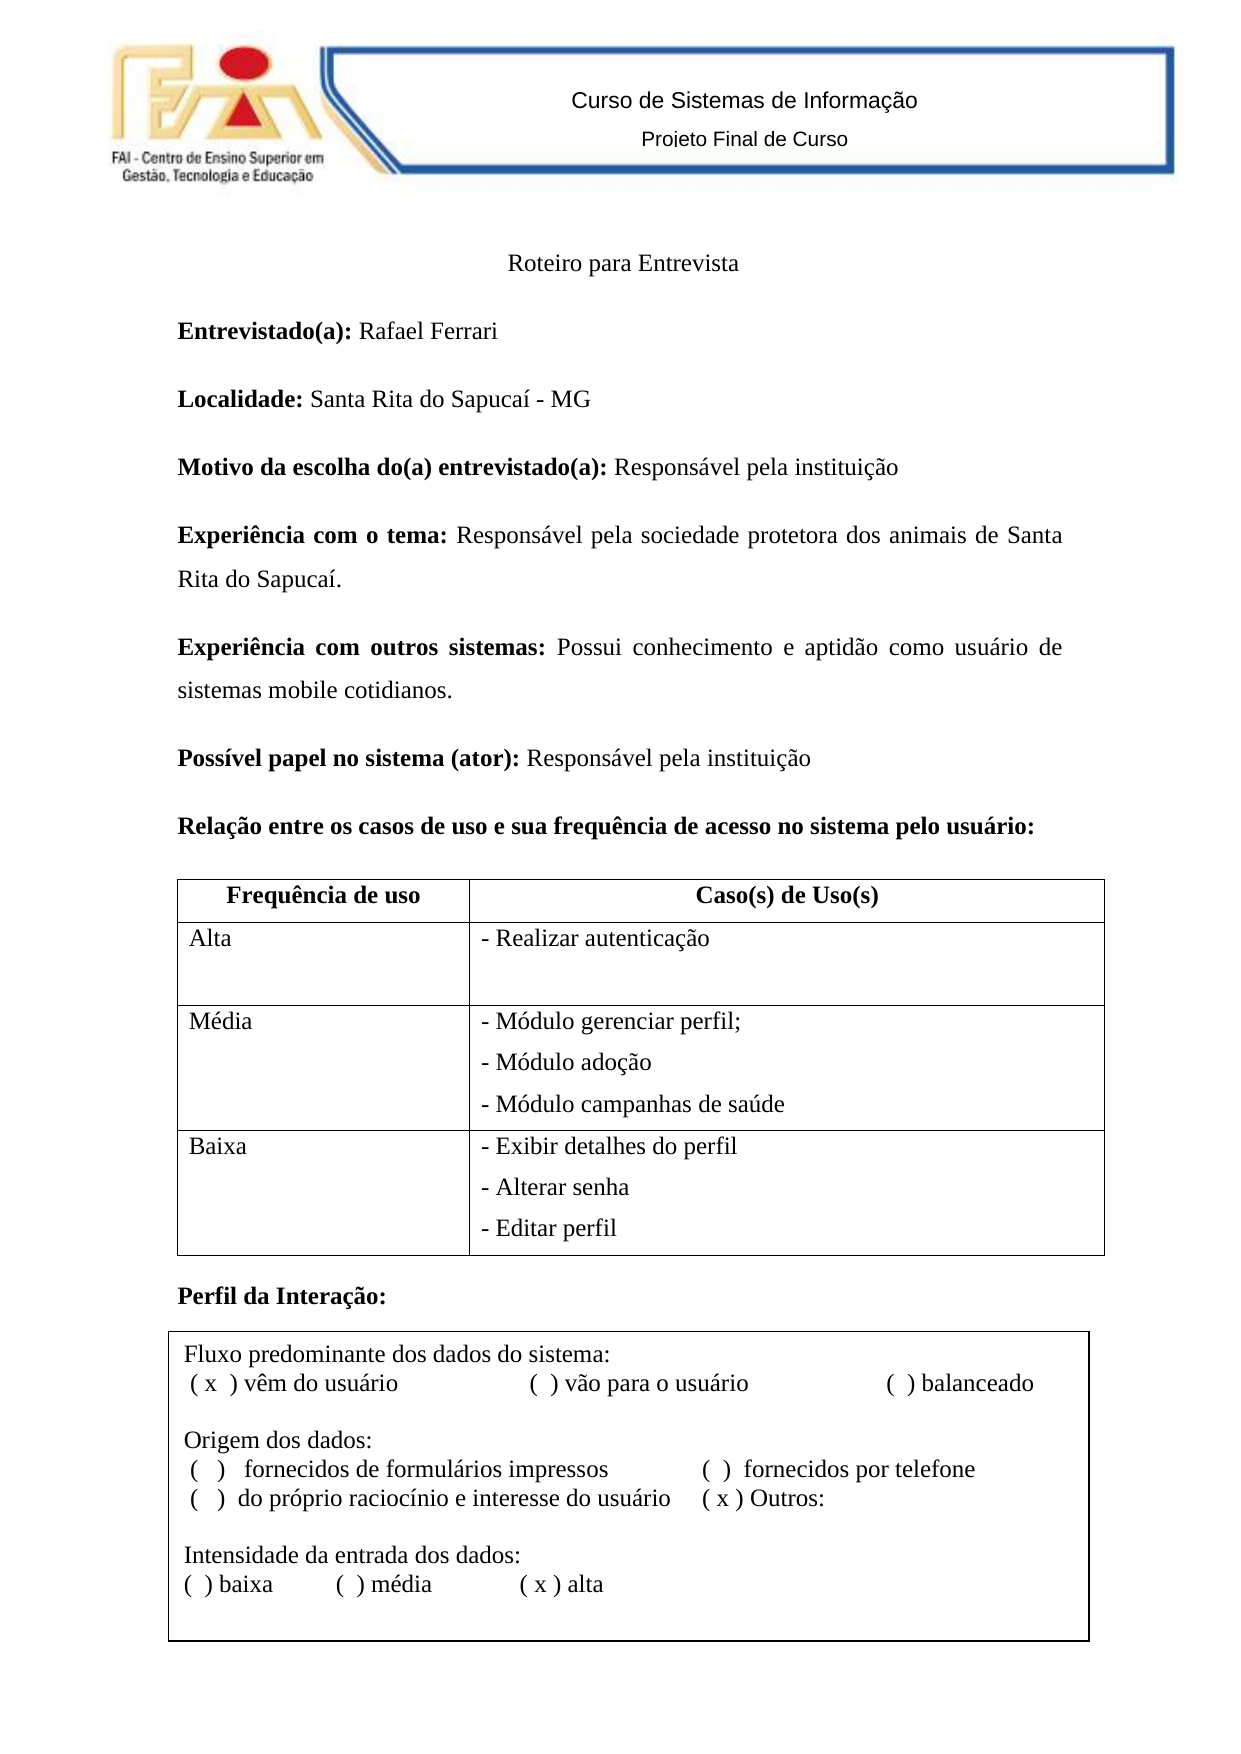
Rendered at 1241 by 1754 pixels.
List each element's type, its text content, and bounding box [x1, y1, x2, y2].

text Motivo da escolha do(a) entrevistado(a): Responsável pela instituição [177, 452, 1063, 481]
table_cell - Realizar autenticação [470, 923, 1104, 1005]
text Experiência com outros sistemas: Possui conhecimento e aptidão como usuário de sistemas mobile cotidianos. [177, 632, 1063, 704]
text Entrevistado(a): Rafael Ferrari [177, 316, 1063, 345]
table_header Caso(s) de Uso(s) [470, 880, 1104, 922]
table_cell - Exibir detalhes do perfil - Alterar senha - Editar perfil [470, 1131, 1104, 1255]
table_cell Baixa [178, 1131, 469, 1255]
text Experiência com o tema: Responsável pela sociedade protetora dos animais de Santa Rita do Sapucaí. [177, 521, 1063, 592]
text Localidade: Santa Rita do Sapucaí - MG [177, 384, 1063, 413]
text Perfil da Interação: [177, 1281, 1063, 1309]
picture [108, 31, 1178, 209]
text Roteiro para Entrevista [177, 173, 1063, 277]
text Possível papel no sistema (ator): Responsável pela instituição [177, 743, 1063, 772]
text Relação entre os casos de uso e sua frequência de acesso no sistema pelo usuário: [177, 811, 1063, 840]
table_header Frequência de uso [178, 880, 469, 922]
table_cell - Módulo gerenciar perfil; - Módulo adoção - Módulo campanhas de saúde [470, 1006, 1104, 1130]
table_cell Alta [178, 923, 469, 1005]
table_cell Média [178, 1006, 469, 1130]
